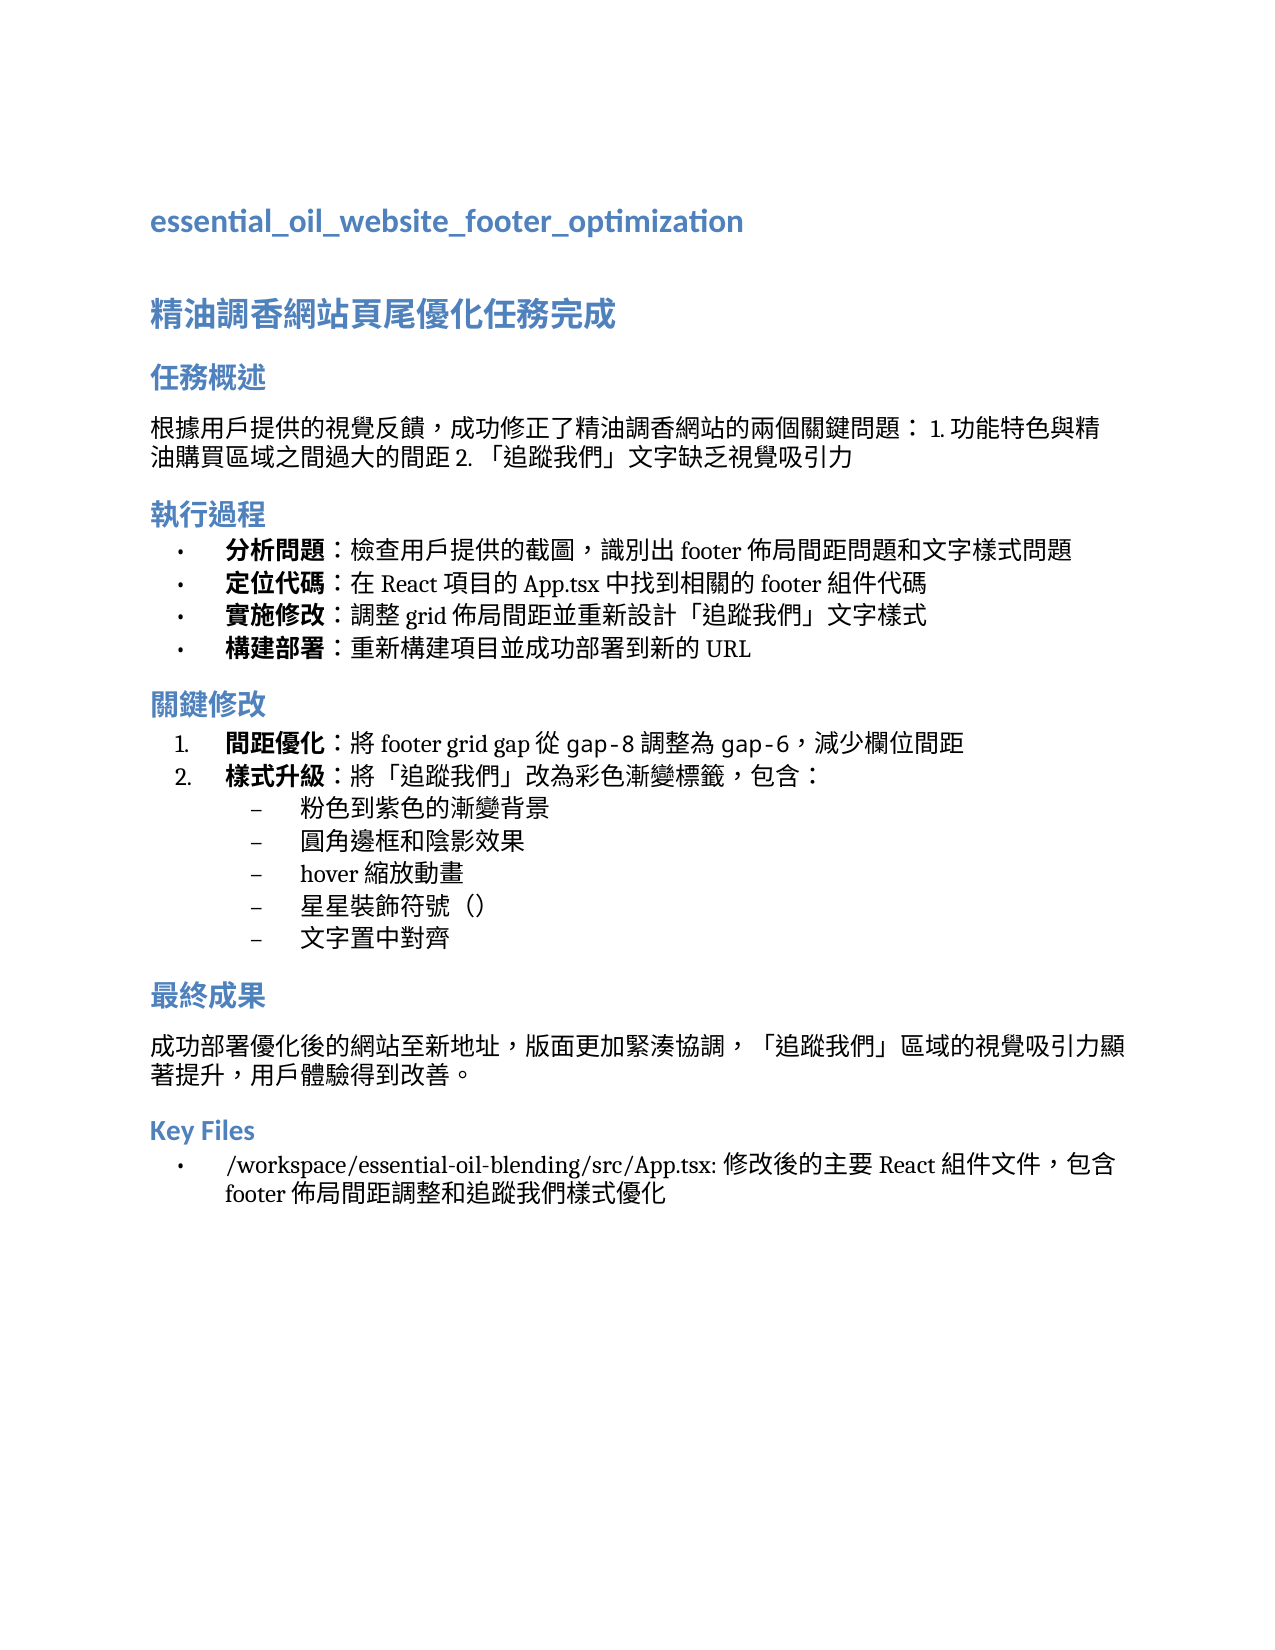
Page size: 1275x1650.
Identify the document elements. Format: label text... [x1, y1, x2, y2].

list 粉色到紫色的漸變背景 [250, 795, 1125, 824]
list 星星裝飾符號（✨） [250, 893, 1125, 921]
list 分析問題：檢查用戶提供的截圖，識別出 footer 佈局間距問題和文字樣式問題 [175, 537, 1125, 566]
list 圓角邊框和陰影效果 [250, 828, 1125, 856]
subtitle 關鍵修改 [150, 684, 1125, 724]
text 成功部署優化後的網站至新地址，版面更加緊湊協調，「追蹤我們」區域的視覺吸引力顯著提升，用戶體驗得到改善。 [150, 1033, 1125, 1091]
list /workspace/essential-oil-blending/src/App.tsx: 修改後的主要 React 組件文件，包含 footer 佈局間距調整和追蹤我們樣式優化 [175, 1151, 1125, 1208]
subtitle 執行過程 [150, 494, 1125, 533]
subtitle essential_oil_website_footer_optimization [150, 200, 1125, 241]
text 根據用戶提供的視覺反饋，成功修正了精油調香網站的兩個關鍵問題： 1. 功能特色與精油購買區域之間過大的間距 2. 「追蹤我們」文字缺乏視覺吸引力 [150, 415, 1125, 473]
subtitle 任務概述 [150, 357, 1125, 397]
list 實施修改：調整 grid 佈局間距並重新設計「追蹤我們」文字樣式 [175, 602, 1125, 631]
subtitle Key Files [150, 1112, 1125, 1147]
list 定位代碼：在 React 項目的 App.tsx 中找到相關的 footer 組件代碼 [175, 570, 1125, 598]
list 構建部署：重新構建項目並成功部署到新的 URL [175, 635, 1125, 663]
list 文字置中對齊 [250, 925, 1125, 954]
subtitle 最終成果 [150, 975, 1125, 1014]
list hover 縮放動畫 [250, 860, 1125, 889]
list 間距優化：將 footer grid gap 從 gap-8 調整為 gap-6，減少欄位間距 [175, 728, 1125, 759]
list 樣式升級：將「追蹤我們」改為彩色漸變標籤，包含： [175, 763, 1125, 791]
subtitle 精油調香網站頁尾優化任務完成 [150, 291, 1125, 336]
